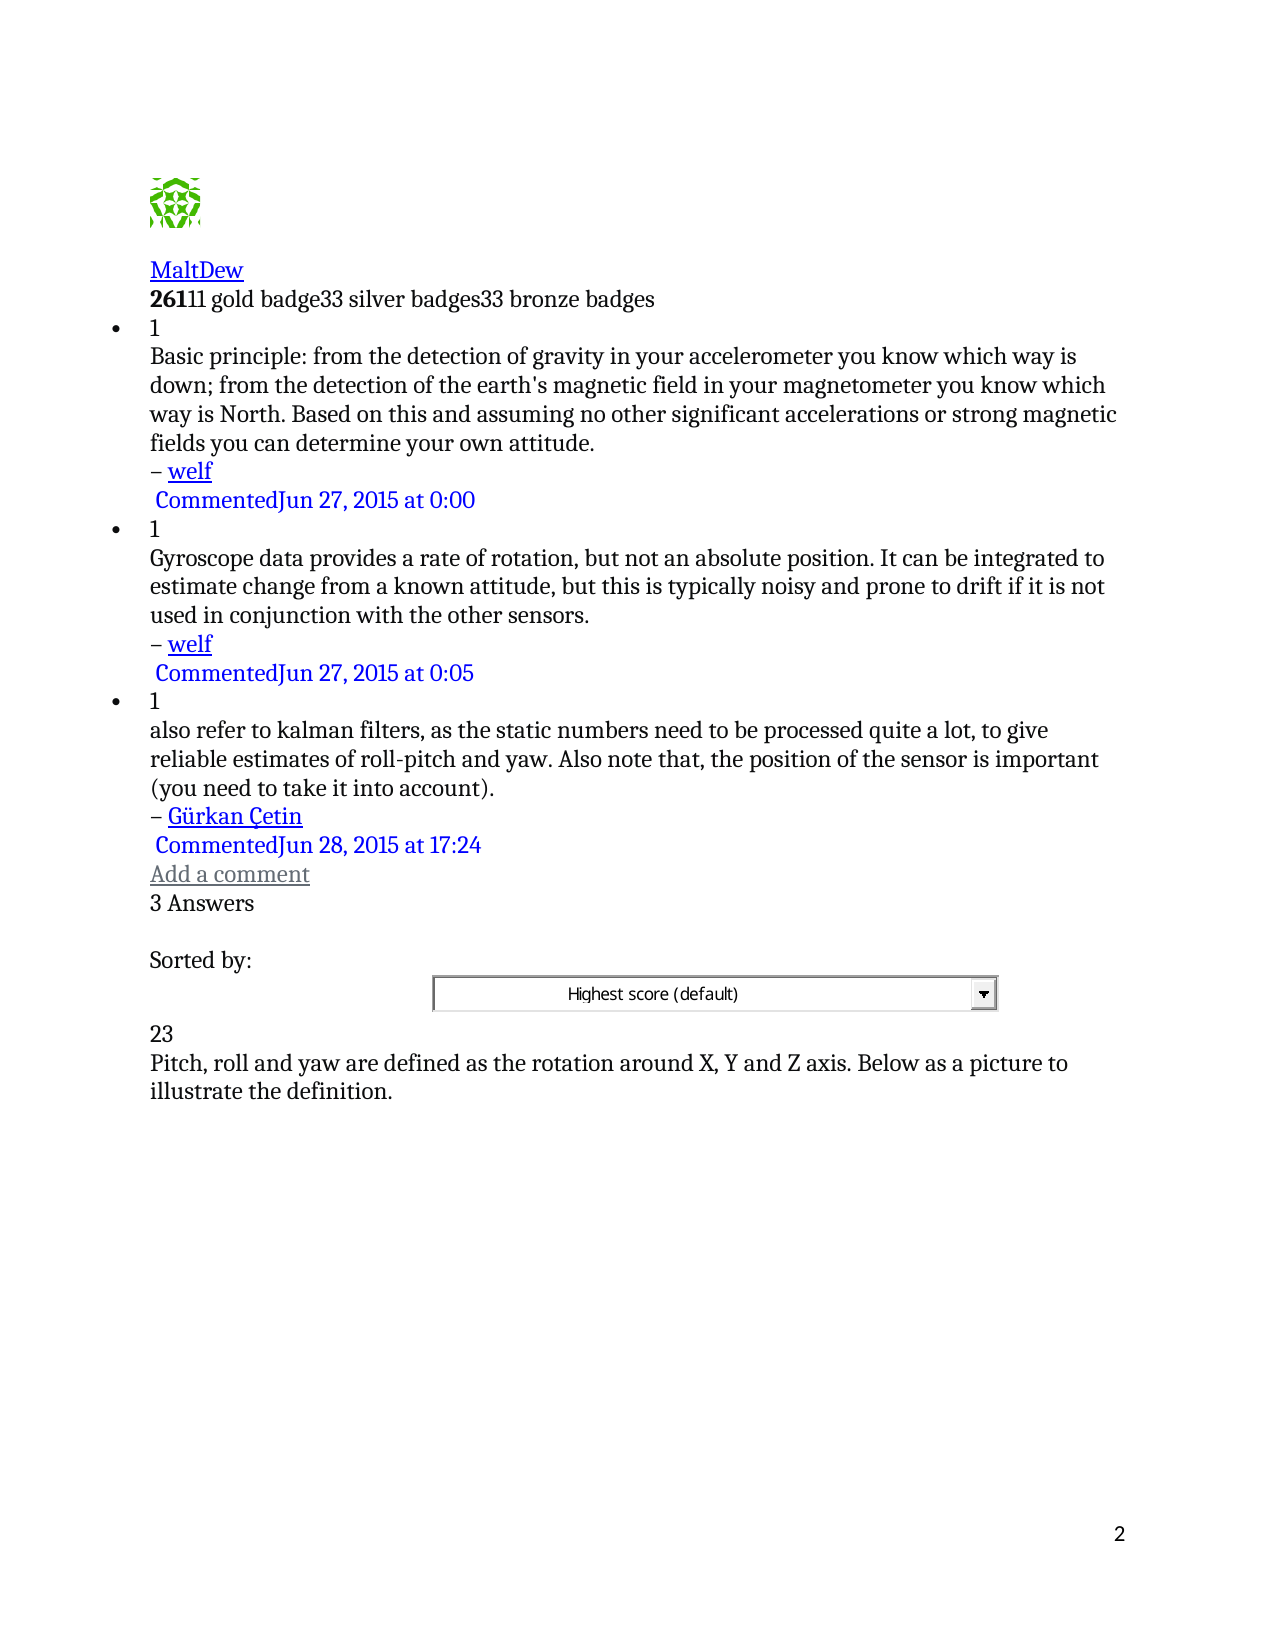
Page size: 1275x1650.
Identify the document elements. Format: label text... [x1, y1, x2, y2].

text CommentedJun 28, 2015 at 17:24 [150, 831, 1125, 860]
text 23 [150, 1020, 1125, 1048]
text 3 Answers [150, 888, 1125, 917]
picture [150, 178, 200, 228]
list 1 [112, 687, 1125, 716]
text Add a comment [150, 860, 1125, 888]
list 1 [112, 515, 1125, 543]
text Gyroscope data provides a rate of rotation, but not an absolute position. It can be integrated to estimate change from a known attitude, but this is typically noisy and prone to drift if it is not used in conjunction with the other sensors. [150, 543, 1125, 630]
text – welf [150, 630, 1125, 658]
text also refer to kalman filters, as the static numbers need to be processed quite a lot, to give reliable estimates of roll-pitch and yaw. Also note that, the position of the sensor is important (you need to take it into account). [150, 716, 1125, 802]
text CommentedJun 27, 2015 at 0:00 [150, 486, 1125, 515]
text MaltDew [150, 256, 1125, 285]
text Pitch, roll and yaw are defined as the rotation around X, Y and Z axis. Below as a picture to illustrate the definition. [150, 1048, 1125, 1106]
text 26111 gold badge33 silver badges33 bronze badges [150, 285, 1125, 313]
text – welf [150, 457, 1125, 486]
list 1 [112, 313, 1125, 342]
text – Gürkan Çetin [150, 802, 1125, 831]
text CommentedJun 27, 2015 at 0:05 [150, 658, 1125, 687]
text Sorted by: [150, 946, 1125, 975]
text Basic principle: from the detection of gravity in your accelerometer you know which way is down; from the detection of the earth's magnetic field in your magnetometer you know which way is North. Based on this and assuming no other significant accelerations or strong magnetic fields you can determine your own attitude. [150, 342, 1125, 457]
